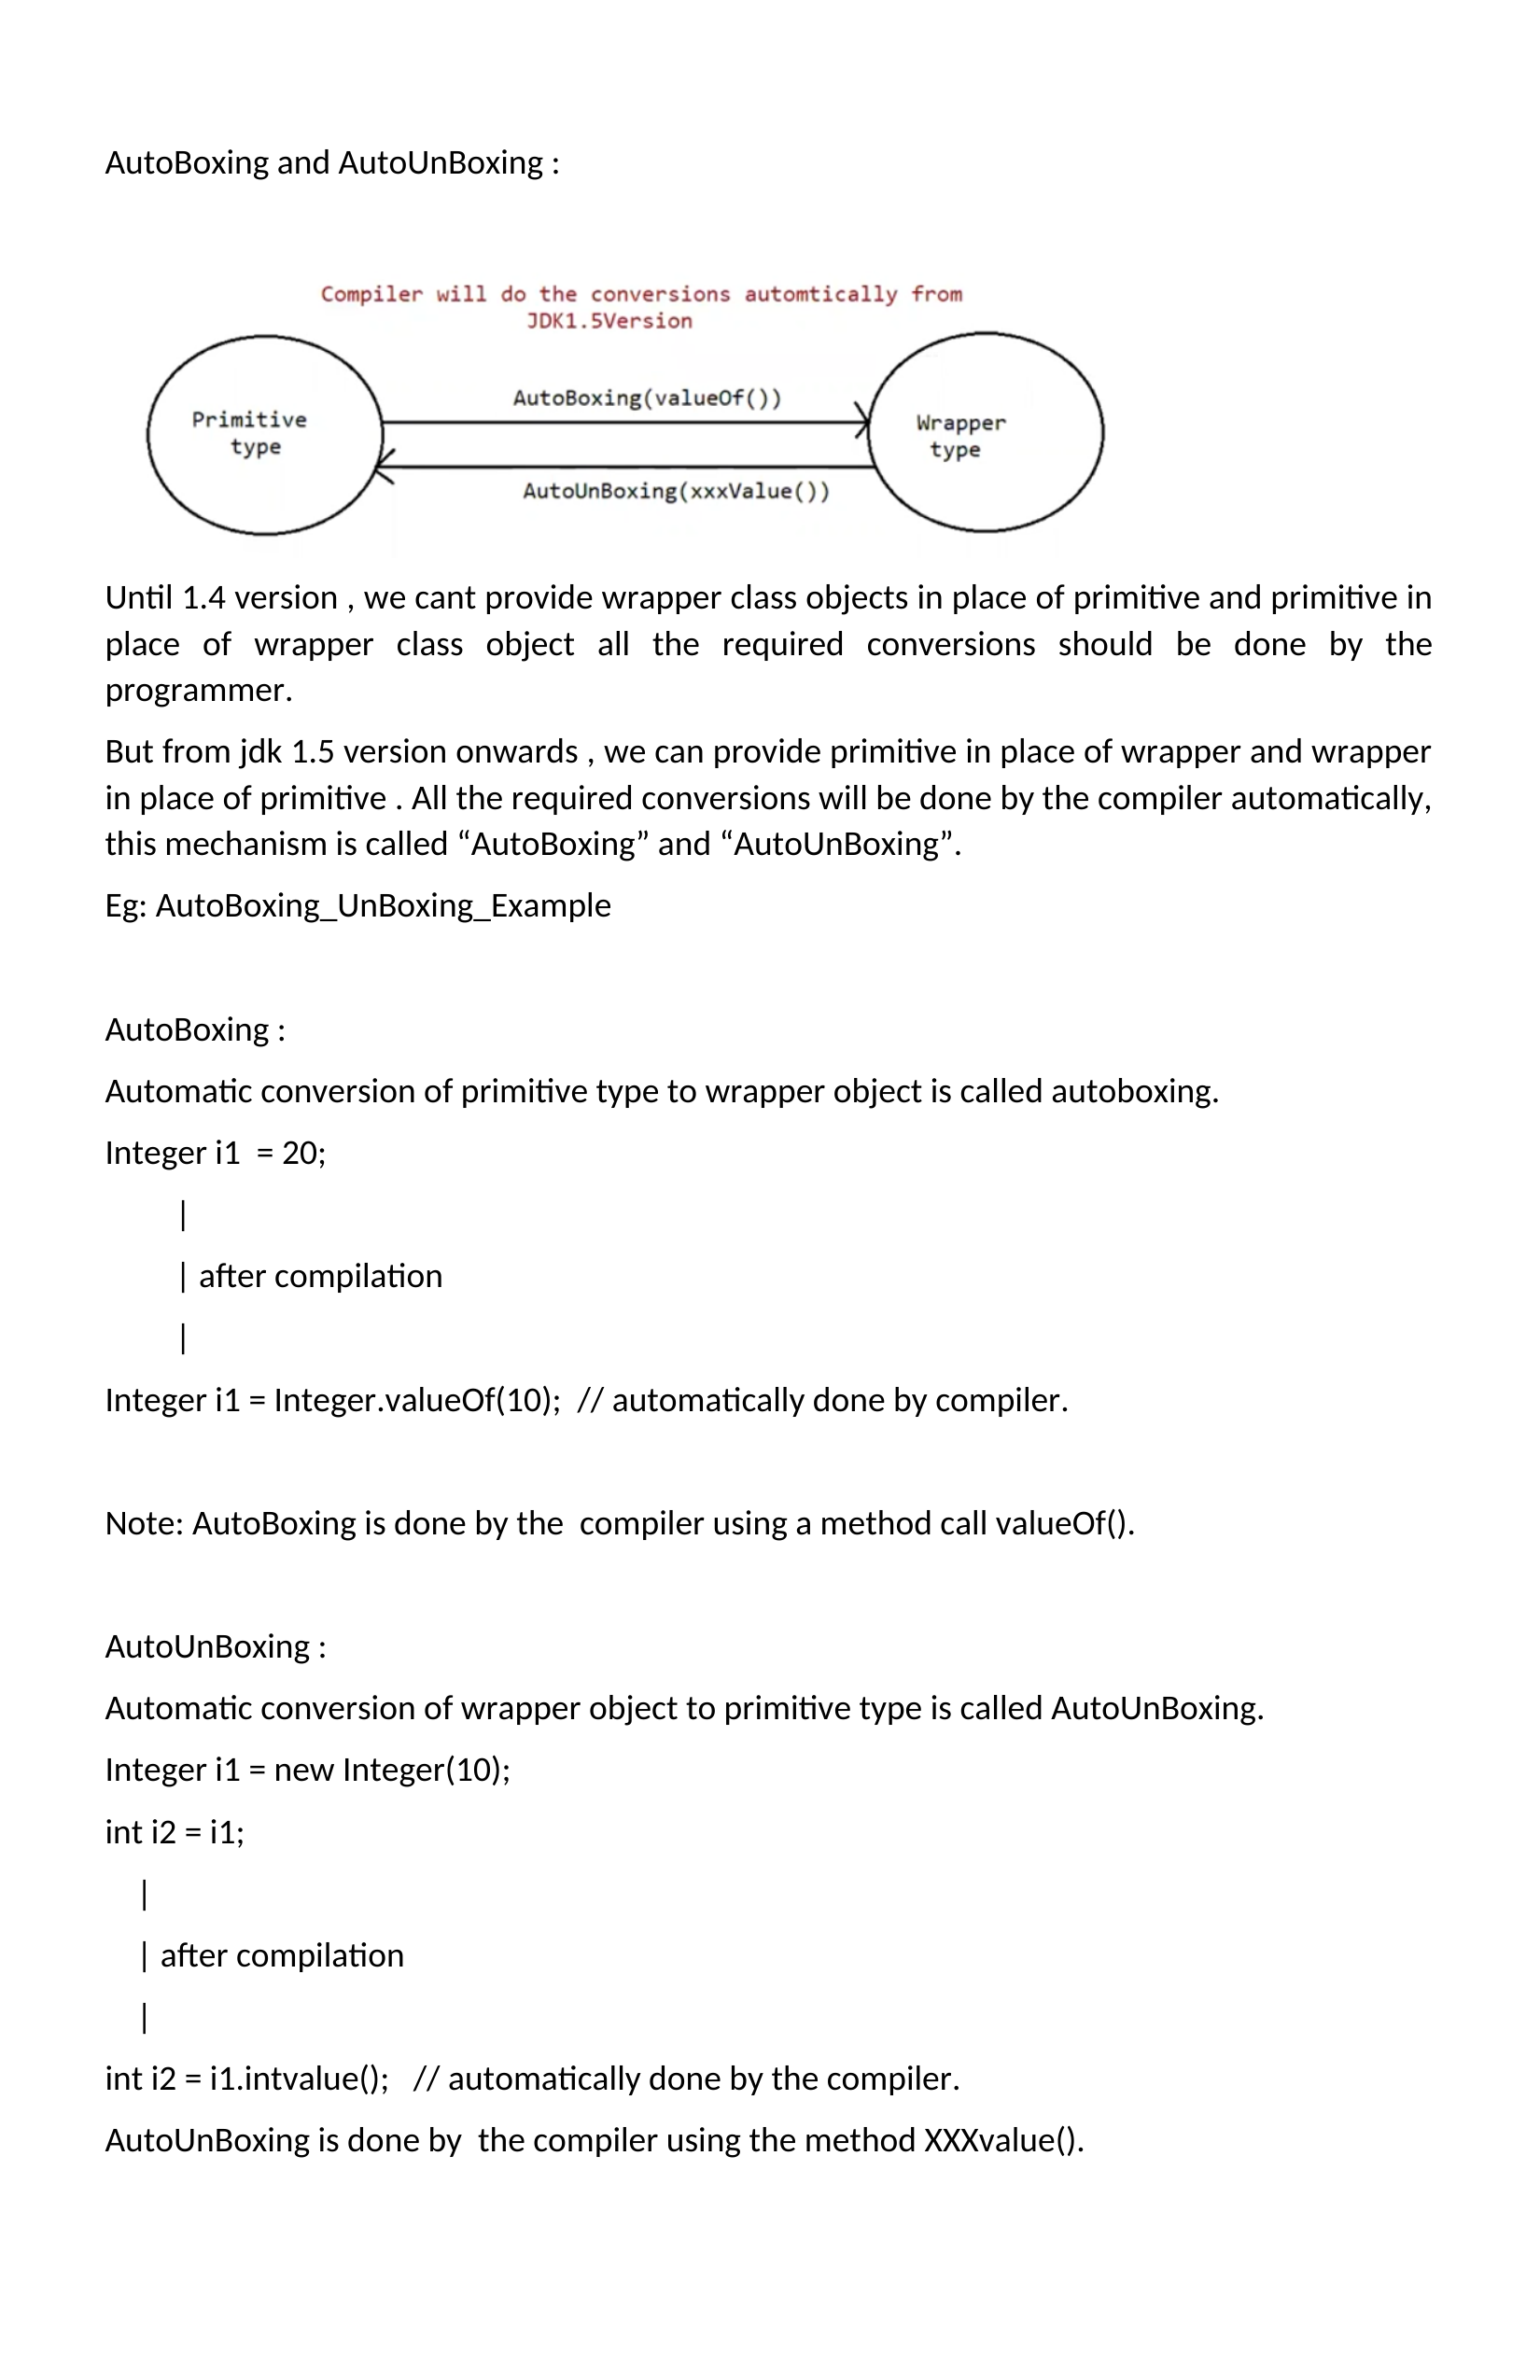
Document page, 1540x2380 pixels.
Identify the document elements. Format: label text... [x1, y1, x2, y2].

text | [105, 1315, 1435, 1358]
text | after compilation [105, 1253, 1435, 1296]
text But from jdk 1.5 version onwards , we can provide primitive in place of wrapper and wrapper in place of primitive . All the required conversions will be done by the compiler automatically, this mechanism is called “AutoBoxing” and “AutoUnBoxing”. [105, 729, 1435, 864]
text AutoUnBoxing : [105, 1624, 1435, 1667]
text Until 1.4 version , we cant provide wrapper class objects in place of primitive and primitive in place of wrapper class object all the required conversions should be done by the programmer. [105, 575, 1435, 710]
text | after compilation [105, 1933, 1435, 1976]
text | [105, 1871, 1435, 1914]
text int i2 = i1.intvalue(); // automatically done by the compiler. [105, 2056, 1435, 2099]
text Integer i1 = new Integer(10); [105, 1747, 1435, 1790]
text AutoUnBoxing is done by the compiler using the method XXXvalue(). [105, 2118, 1435, 2161]
text Automatic conversion of primitive type to wrapper object is called autoboxing. [105, 1069, 1435, 1112]
text int i2 = i1; [105, 1809, 1435, 1852]
text | [105, 1192, 1435, 1235]
text AutoBoxing and AutoUnBoxing : [105, 140, 1435, 183]
text Automatic conversion of wrapper object to primitive type is called AutoUnBoxing. [105, 1686, 1435, 1729]
text AutoBoxing : [105, 1007, 1435, 1049]
text Eg: AutoBoxing_UnBoxing_Example [105, 883, 1435, 926]
text Note: AutoBoxing is done by the compiler using a method call valueOf(). [105, 1501, 1435, 1544]
text | [105, 1995, 1435, 2037]
picture [105, 263, 1120, 558]
text Integer i1 = 20; [105, 1130, 1435, 1173]
text Integer i1 = Integer.valueOf(10); // automatically done by compiler. [105, 1378, 1435, 1420]
